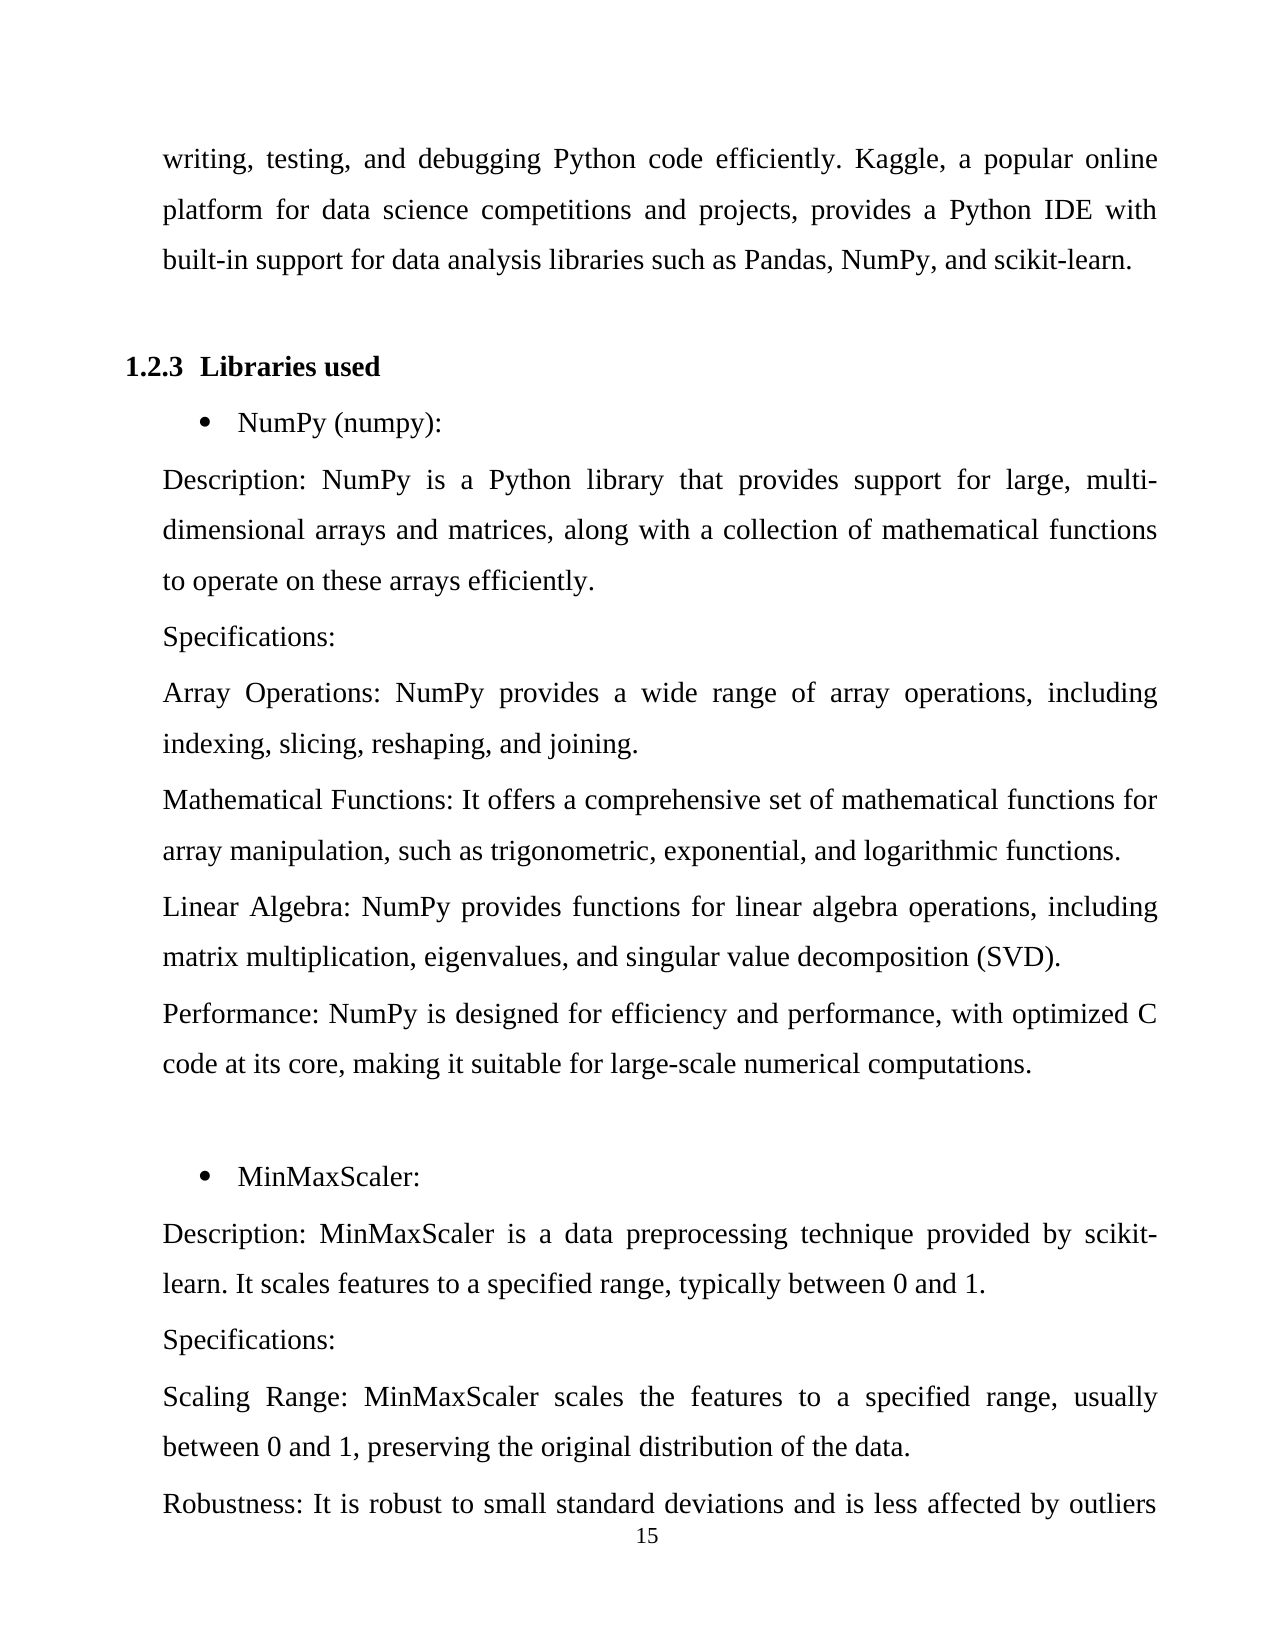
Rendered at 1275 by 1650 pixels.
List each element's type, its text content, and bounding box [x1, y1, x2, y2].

text Scaling Range: MinMaxScaler scales the features to a specified range, usually between 0 and 1, preserving the original distribution of the data. [162, 1379, 1159, 1463]
text Mathematical Functions: It offers a comprehensive set of mathematical functions for array manipulation, such as trigonometric, exponential, and logarithmic functions. [162, 782, 1159, 866]
list MinMaxScaler: [200, 1159, 1159, 1193]
text Linear Algebra: NumPy provides functions for linear algebra operations, including matrix multiplication, eigenvalues, and singular value decomposition (SVD). [162, 889, 1159, 973]
list NumPy (numpy): [200, 406, 1159, 439]
text Description: NumPy is a Python library that provides support for large, multi-dimensional arrays and matrices, along with a collection of mathematical functions to operate on these arrays efficiently. [162, 462, 1159, 596]
text Specifications: [162, 1322, 1159, 1356]
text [162, 1486, 1159, 1519]
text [162, 142, 1159, 276]
text Performance: NumPy is designed for efficiency and performance, with optimized C code at its core, making it suitable for large-scale numerical computations. [162, 996, 1159, 1080]
text Specifications: [162, 619, 1159, 653]
text Description: MinMaxScaler is a data preprocessing technique provided by scikit-learn. It scales features to a specified range, typically between 0 and 1. [162, 1216, 1159, 1299]
subtitle Libraries used [125, 349, 909, 383]
text Array Operations: NumPy provides a wide range of array operations, including indexing, slicing, reshaping, and joining. [162, 676, 1159, 759]
